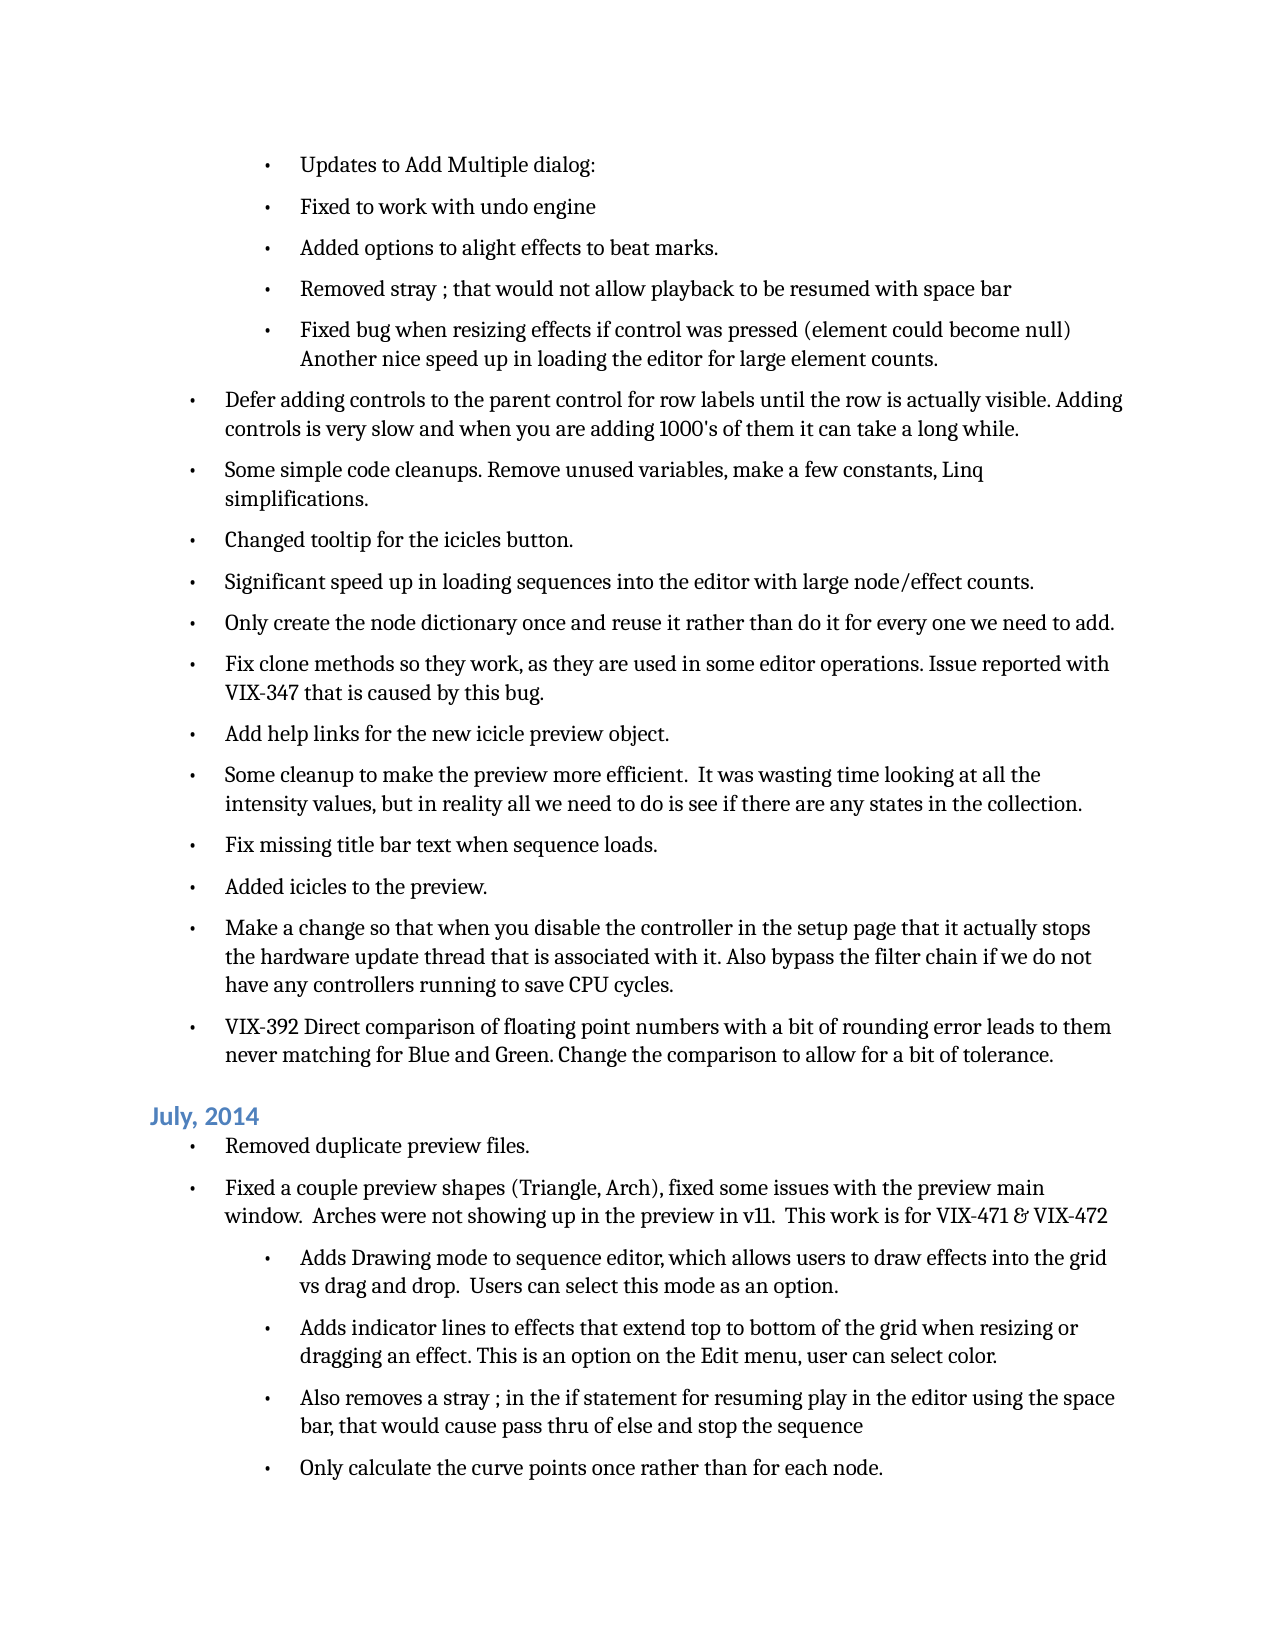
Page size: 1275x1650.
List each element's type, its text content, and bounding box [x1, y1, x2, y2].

list Some simple code cleanups. Remove unused variables, make a few constants, Linq simplifications. [187, 455, 1125, 512]
list Also removes a stray ; in the if statement for resuming play in the editor using the space bar, that would cause pass thru of else and stop the sequence [262, 1382, 1125, 1439]
list Add help links for the new icicle preview object. [187, 719, 1125, 747]
list Make a change so that when you disable the controller in the setup page that it actually stops the hardware update thread that is associated with it. Also bypass the filter chain if we do not have any controllers running to save CPU cycles. [187, 912, 1125, 999]
list Added options to alight effects to beat marks. [262, 232, 1125, 261]
list Only calculate the curve points once rather than for each node. [262, 1452, 1125, 1481]
list Fixed bug when resizing effects if control was pressed (element could become null) Another nice speed up in loading the editor for large element counts. [262, 315, 1125, 372]
list Significant speed up in loading sequences into the editor with large node/effect counts. [187, 566, 1125, 595]
list Added icicles to the preview. [187, 871, 1125, 900]
list Fix clone methods so they work, as they are used in some editor operations. Issue reported with VIX-347 that is caused by this bug. [187, 649, 1125, 706]
list Removed duplicate preview files. [187, 1131, 1125, 1159]
list Adds indicator lines to effects that extend top to bottom of the grid when resizing or dragging an effect. This is an option on the Edit menu, user can select color. [262, 1312, 1125, 1369]
text July, 2014 [150, 1102, 1125, 1131]
list Updates to Add Multiple dialog: [262, 150, 1125, 179]
list Fix missing title bar text when sequence loads. [187, 830, 1125, 859]
list Removed stray ; that would not allow playback to be resumed with space bar [262, 274, 1125, 302]
list VIX-392 Direct comparison of floating point numbers with a bit of rounding error leads to them never matching for Blue and Green. Change the comparison to allow for a bit of tolerance. [187, 1011, 1125, 1069]
list Some cleanup to make the preview more efficient. It was wasting time looking at all the intensity values, but in reality all we need to do is see if there are any states in the collection. [187, 760, 1125, 817]
list Fixed a couple preview shapes (Triangle, Arch), fixed some issues with the preview main window. Arches were not showing up in the preview in v11. This work is for VIX-471 & VIX-472 [187, 1172, 1125, 1229]
list Only create the node dictionary once and reuse it rather than do it for every one we need to add. [187, 607, 1125, 636]
list Changed tooltip for the icicles button. [187, 525, 1125, 554]
list Fixed to work with undo engine [262, 191, 1125, 220]
list Defer adding controls to the parent control for row labels until the row is actually visible. Adding controls is very slow and when you are adding 1000's of them it can take a long while. [187, 385, 1125, 442]
list Adds Drawing mode to sequence editor, which allows users to draw effects into the grid vs drag and drop. Users can select this mode as an option. [262, 1242, 1125, 1299]
